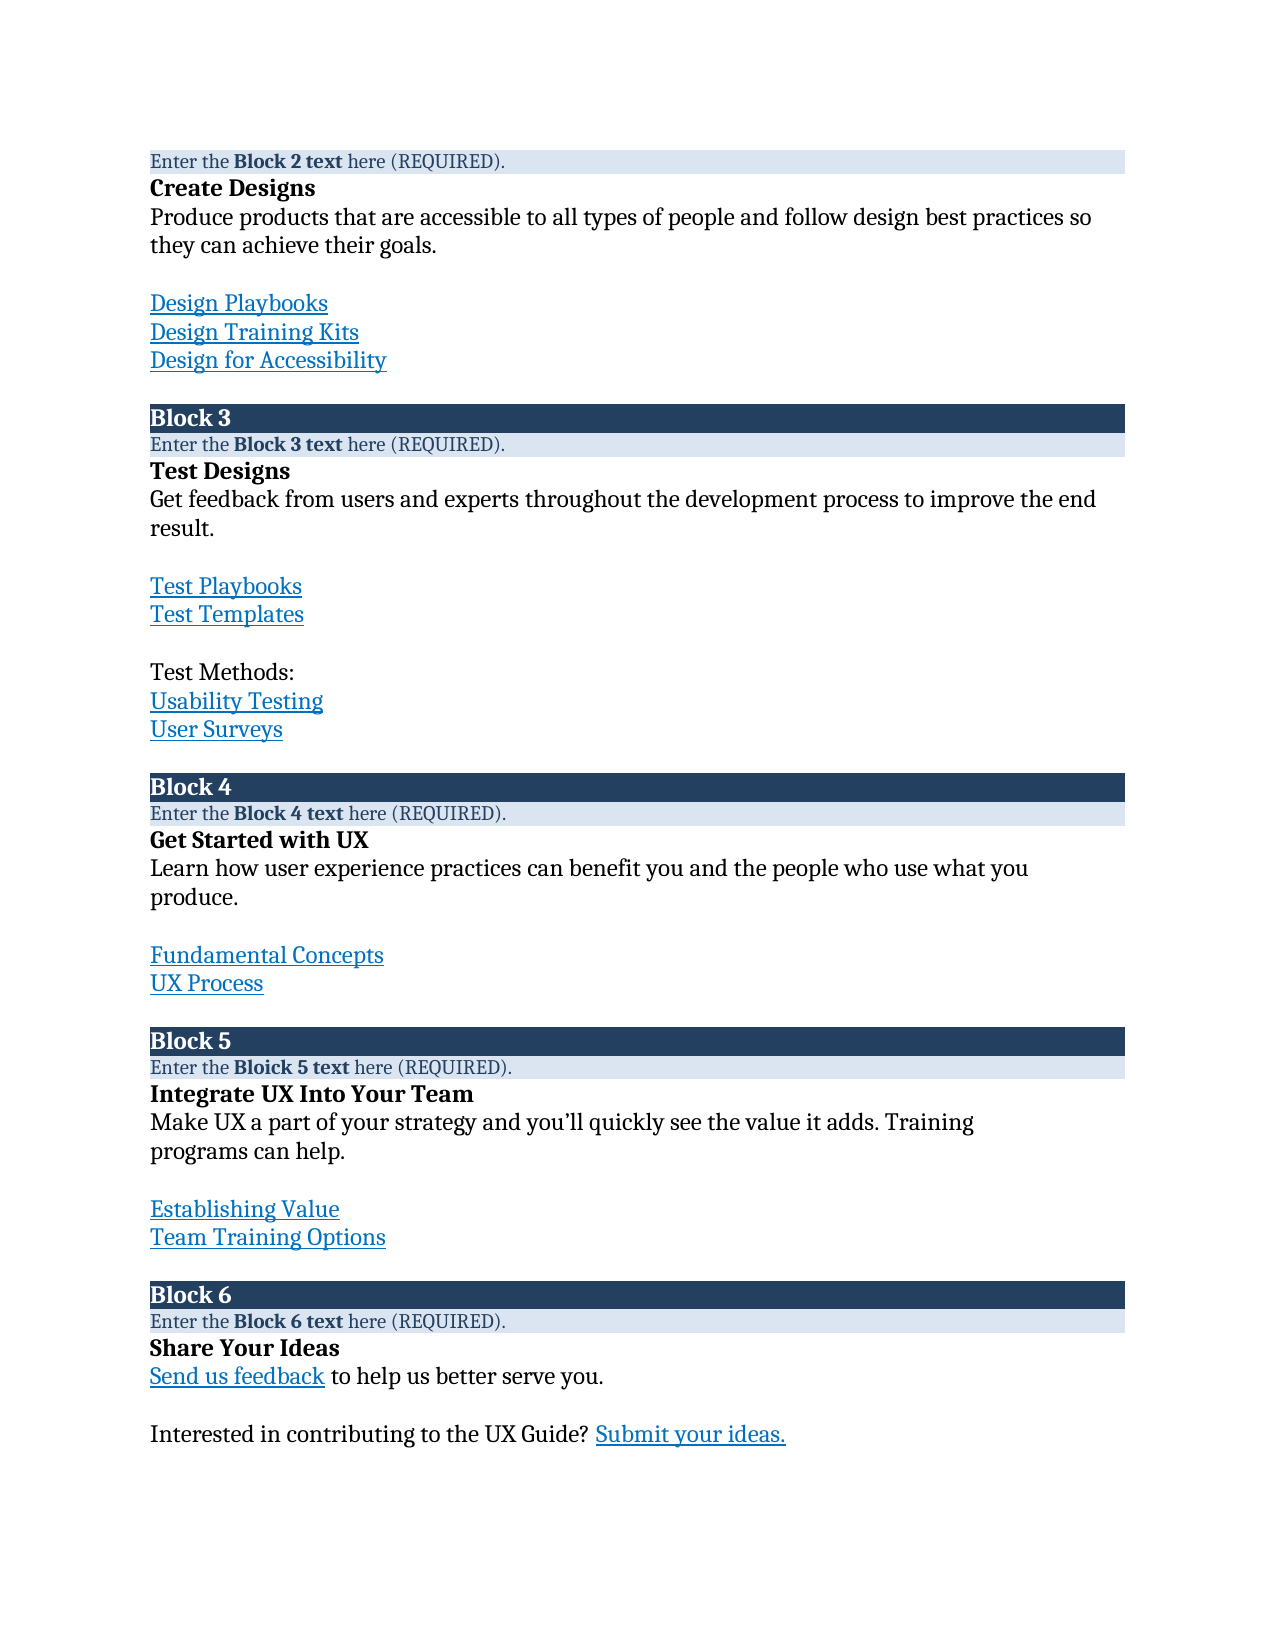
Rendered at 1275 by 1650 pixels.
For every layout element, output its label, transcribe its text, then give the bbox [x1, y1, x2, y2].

text Enter the Bloick 5 text here (REQUIRED). [150, 1056, 1125, 1079]
text Interested in contributing to the UX Guide? Submit your ideas. [150, 1420, 1125, 1448]
text Block 5 [150, 1027, 1125, 1056]
text Send us feedback to help us better serve you. [150, 1362, 1125, 1391]
text Get Started with UX [150, 826, 1125, 854]
text Block 4 [150, 773, 1125, 802]
text Test Designs [150, 457, 1125, 485]
text User Surveys [150, 715, 1125, 744]
text Produce products that are accessible to all types of people and follow design best practices so they can achieve their goals. [150, 203, 1125, 260]
text Create Designs [150, 174, 1125, 203]
text Block 6 [150, 1281, 1125, 1309]
text Share Your Ideas [150, 1333, 1125, 1362]
text Test Templates [150, 600, 1125, 629]
text Design Training Kits [150, 318, 1125, 346]
text Block 3 [150, 404, 1125, 433]
text Establishing Value [150, 1194, 1125, 1223]
text Team Training Options [150, 1223, 1125, 1252]
text UX Process [150, 969, 1125, 998]
text Enter the Block 2 text here (REQUIRED). [150, 150, 1125, 174]
text Test Playbooks [150, 572, 1125, 600]
text Integrate UX Into Your Team [150, 1079, 1125, 1108]
text Enter the Block 3 text here (REQUIRED). [150, 433, 1125, 457]
text Enter the Block 4 text here (REQUIRED). [150, 802, 1125, 826]
text Fundamental Concepts [150, 941, 1125, 969]
text Design Playbooks [150, 289, 1125, 318]
text Test Methods: [150, 658, 1125, 687]
text Learn how user experience practices can benefit you and the people who use what you produce. [150, 854, 1125, 912]
text Usability Testing [150, 687, 1125, 715]
text Enter the Block 6 text here (REQUIRED). [150, 1309, 1125, 1333]
text Get feedback from users and experts throughout the development process to improve the end result. [150, 485, 1125, 543]
text Design for Accessibility [150, 346, 1125, 375]
text Make UX a part of your strategy and you’ll quickly see the value it adds. Training programs can help. [150, 1108, 1125, 1166]
